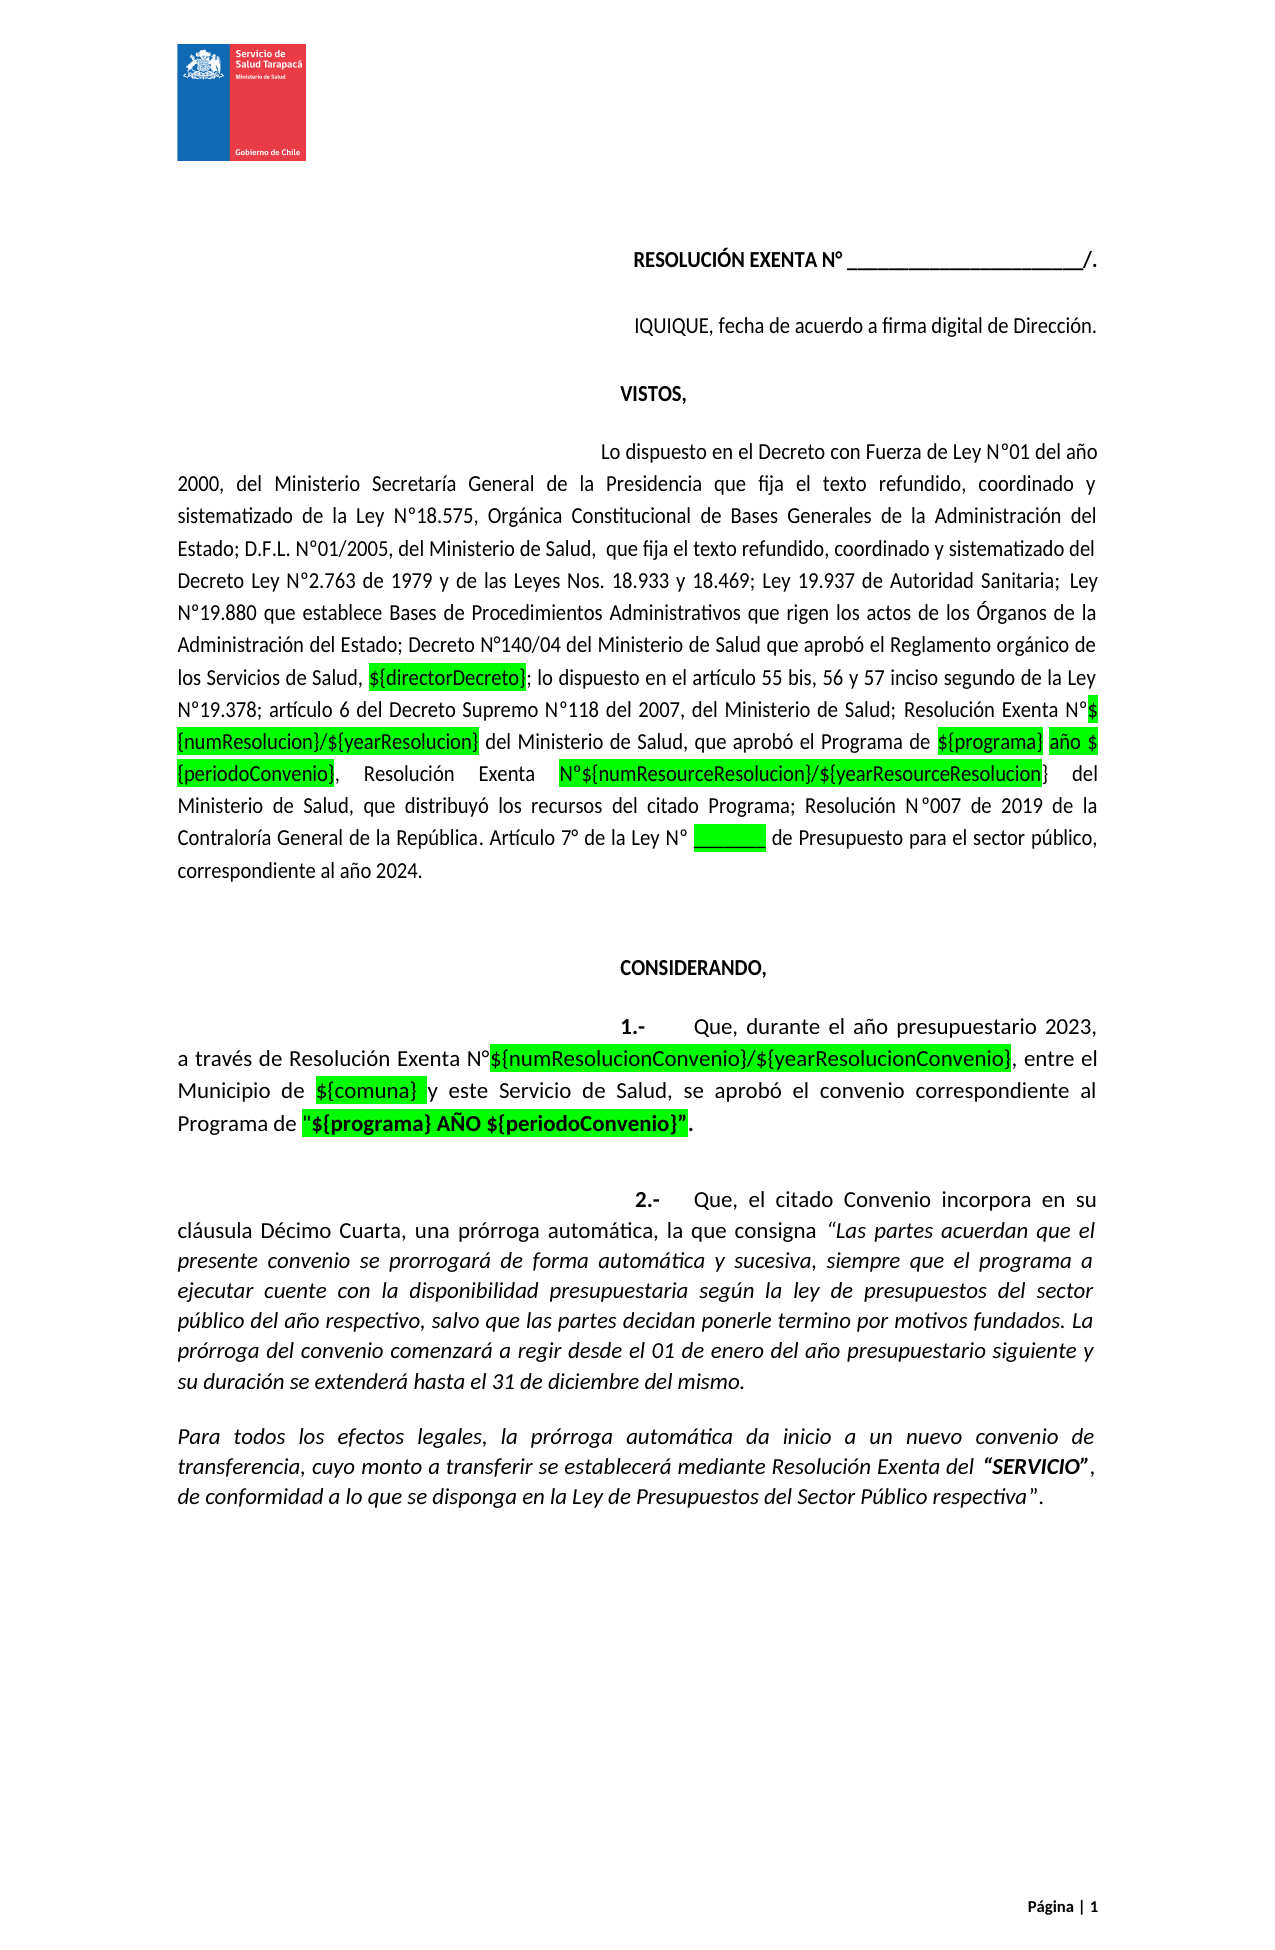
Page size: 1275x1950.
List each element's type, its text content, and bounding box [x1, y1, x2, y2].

text 2.- Que, el citado Convenio incorpora en su cláusula Décimo Cuarta, una prórroga automática, la que consigna “Las partes acuerdan que el presente convenio se prorrogará de forma automática y sucesiva, siempre que el programa a ejecutar cuente con la disponibilidad presupuestaria según la ley de presupuestos del sector público del año respectivo, salvo que las partes decidan ponerle termino por motivos fundados. La prórroga del convenio comenzará a regir desde el 01 de enero del año presupuestario siguiente y su duración se extenderá hasta el 31 de diciembre del mismo. [177, 1186, 1098, 1395]
text CONSIDERANDO, [177, 953, 1098, 981]
text 1.- Que, durante el año presupuestario 2023, a través de Resolución Exenta N°${numResolucionConvenio}/${yearResolucionConvenio}, entre el Municipio de ${comuna} y este Servicio de Salud, se aprobó el convenio correspondiente al Programa de "${programa} AÑO ${periodoConvenio}”. [177, 1012, 1098, 1137]
text IQUIQUE, fecha de acuerdo a firma digital de Dirección. [177, 312, 1098, 340]
text Lo dispuesto en el Decreto con Fuerza de Ley Nº01 del año 2000, del Ministerio Secretaría General de la Presidencia que fija el texto refundido, coordinado y sistematizado de la Ley Nº18.575, Orgánica Constitucional de Bases Generales de la Administración del Estado; D.F.L. Nº01/2005, del Ministerio de Salud, que fija el texto refundido, coordinado y sistematizado del Decreto Ley Nº2.763 de 1979 y de las Leyes Nos. 18.933 y 18.469; Ley 19.937 de Autoridad Sanitaria; Ley Nº19.880 que establece Bases de Procedimientos Administrativos que rigen los actos de los Órganos de la Administración del Estado; Decreto N°140/04 del Ministerio de Salud que aprobó el Reglamento orgánico de los Servicios de Salud, ${directorDecreto}; lo dispuesto en el artículo 55 bis, 56 y 57 inciso segundo de la Ley Nº19.378; artículo 6 del Decreto Supremo Nº118 del 2007, del Ministerio de Salud; Resolución Exenta Nº${numResolucion}/${yearResolucion} del Ministerio de Salud, que aprobó el Programa de ${programa} año ${periodoConvenio}, Resolución Exenta Nº${numResourceResolucion}/${yearResourceResolucion} del Ministerio de Salud, que distribuyó los recursos del citado Programa; Resolución Nº007 de 2019 de la Contraloría General de la República. Artículo 7° de la Ley Nº _______ de Presupuesto para el sector público, correspondiente al año 2024. [177, 437, 1098, 884]
text VISTOS, [177, 379, 1098, 407]
picture [177, 44, 306, 161]
text Para todos los efectos legales, la prórroga automática da inicio a un nuevo convenio de transferencia, cuyo monto a transferir se establecerá mediante Resolución Exenta del “SERVICIO”, de conformidad a lo que se disponga en la Ley de Presupuestos del Sector Público respectiva”. [177, 1422, 1098, 1510]
text RESOLUCIÓN EXENTA N° _______________________/. [177, 245, 1098, 273]
